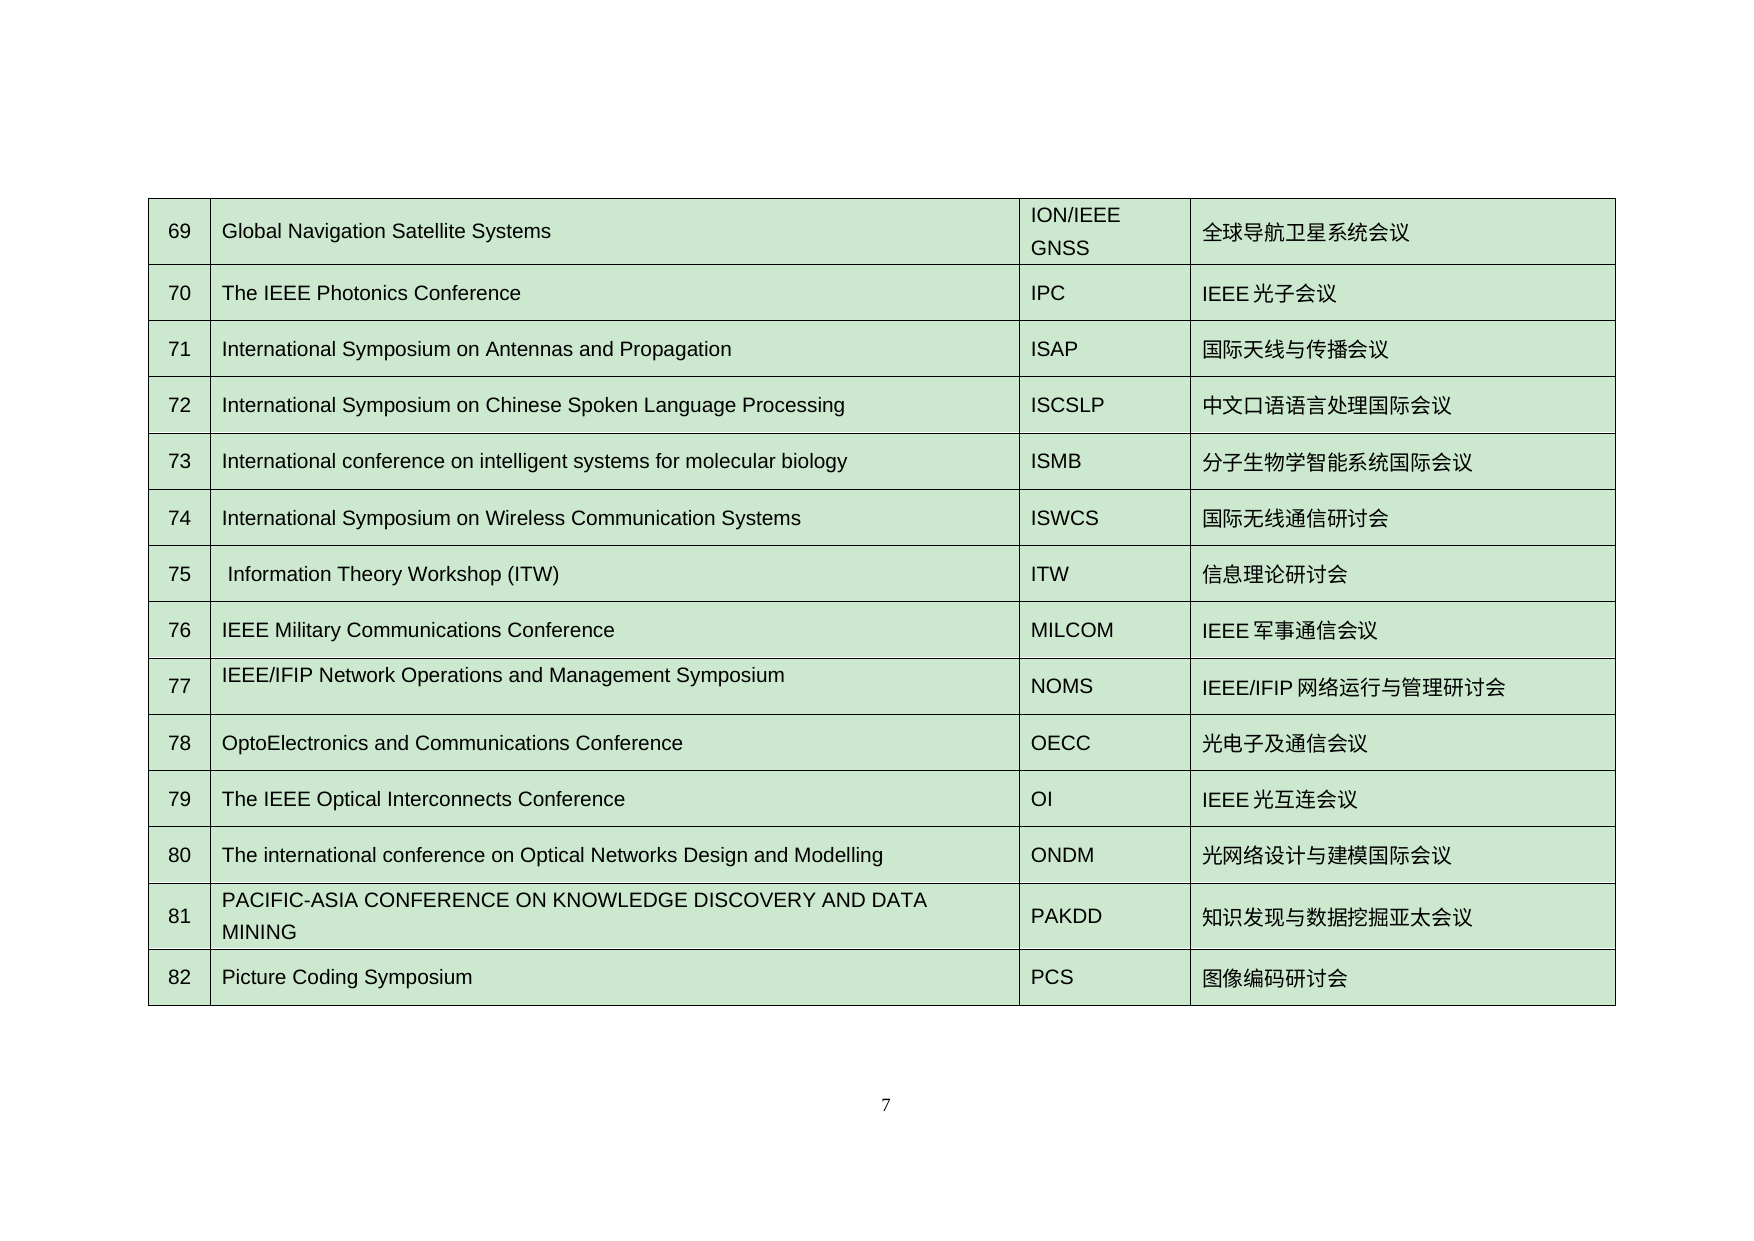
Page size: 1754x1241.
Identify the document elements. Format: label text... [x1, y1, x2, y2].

table_cell PAKDD [1020, 884, 1190, 948]
table_cell ISMB [1020, 434, 1190, 489]
table_cell 全球导航卫星系统会议 [1191, 199, 1615, 264]
table_cell 81 [149, 884, 210, 948]
table_cell 73 [149, 434, 210, 489]
table_cell IEEE/IFIP网络运行与管理研讨会 [1191, 659, 1615, 714]
table_cell OECC [1020, 715, 1190, 770]
table_cell PCS [1020, 950, 1190, 1005]
table_cell ITW [1020, 546, 1190, 601]
table_cell OI [1020, 771, 1190, 826]
table_cell IEEE光互连会议 [1191, 771, 1615, 826]
table_cell 71 [149, 321, 210, 376]
table_cell 信息理论研讨会 [1191, 546, 1615, 601]
table_cell Picture Coding Symposium [211, 950, 1019, 1005]
table_cell 知识发现与数据挖掘亚太会议 [1191, 884, 1615, 948]
table_cell 82 [149, 950, 210, 1005]
table_cell 75 [149, 546, 210, 601]
table_cell The IEEE Optical Interconnects Conference [211, 771, 1019, 826]
table_cell 图像编码研讨会 [1191, 950, 1615, 1005]
table_cell 77 [149, 659, 210, 714]
table_cell 光电子及通信会议 [1191, 715, 1615, 770]
table_cell 80 [149, 827, 210, 882]
table_cell 光网络设计与建模国际会议 [1191, 827, 1615, 882]
table_cell NOMS [1020, 659, 1190, 714]
table_cell IPC [1020, 265, 1190, 320]
table_cell IEEE Military Communications Conference [211, 602, 1019, 657]
table_cell 76 [149, 602, 210, 657]
table_cell 79 [149, 771, 210, 826]
table_cell 69 [149, 199, 210, 264]
table_cell ONDM [1020, 827, 1190, 882]
table_cell 中文口语语言处理国际会议 [1191, 377, 1615, 432]
table_cell IEEE军事通信会议 [1191, 602, 1615, 657]
table_cell International Symposium on Antennas and Propagation [211, 321, 1019, 376]
table_cell PACIFIC-ASIA CONFERENCE ON KNOWLEDGE DISCOVERY AND DATA MINING [211, 884, 1019, 948]
table_cell IEEE光子会议 [1191, 265, 1615, 320]
table_cell International Symposium on Chinese Spoken Language Processing [211, 377, 1019, 432]
table_cell OptoElectronics and Communications Conference [211, 715, 1019, 770]
table_cell ISWCS [1020, 490, 1190, 545]
table_cell International Symposium on Wireless Communication Systems [211, 490, 1019, 545]
table_cell 78 [149, 715, 210, 770]
table_cell MILCOM [1020, 602, 1190, 657]
table_cell 国际天线与传播会议 [1191, 321, 1615, 376]
table_cell IEEE/IFIP Network Operations and Management Symposium [211, 659, 1019, 714]
table_cell 74 [149, 490, 210, 545]
table_cell ISAP [1020, 321, 1190, 376]
table_cell 国际无线通信研讨会 [1191, 490, 1615, 545]
table_cell ISCSLP [1020, 377, 1190, 432]
table_cell ION/IEEE GNSS [1020, 199, 1190, 264]
table_cell The international conference on Optical Networks Design and Modelling [211, 827, 1019, 882]
table_cell 72 [149, 377, 210, 432]
table_cell Information Theory Workshop (ITW) [211, 546, 1019, 601]
table_cell 70 [149, 265, 210, 320]
table_cell 分子生物学智能系统国际会议 [1191, 434, 1615, 489]
table_cell Global Navigation Satellite Systems [211, 199, 1019, 264]
table_cell International conference on intelligent systems for molecular biology [211, 434, 1019, 489]
table_cell The IEEE Photonics Conference [211, 265, 1019, 320]
